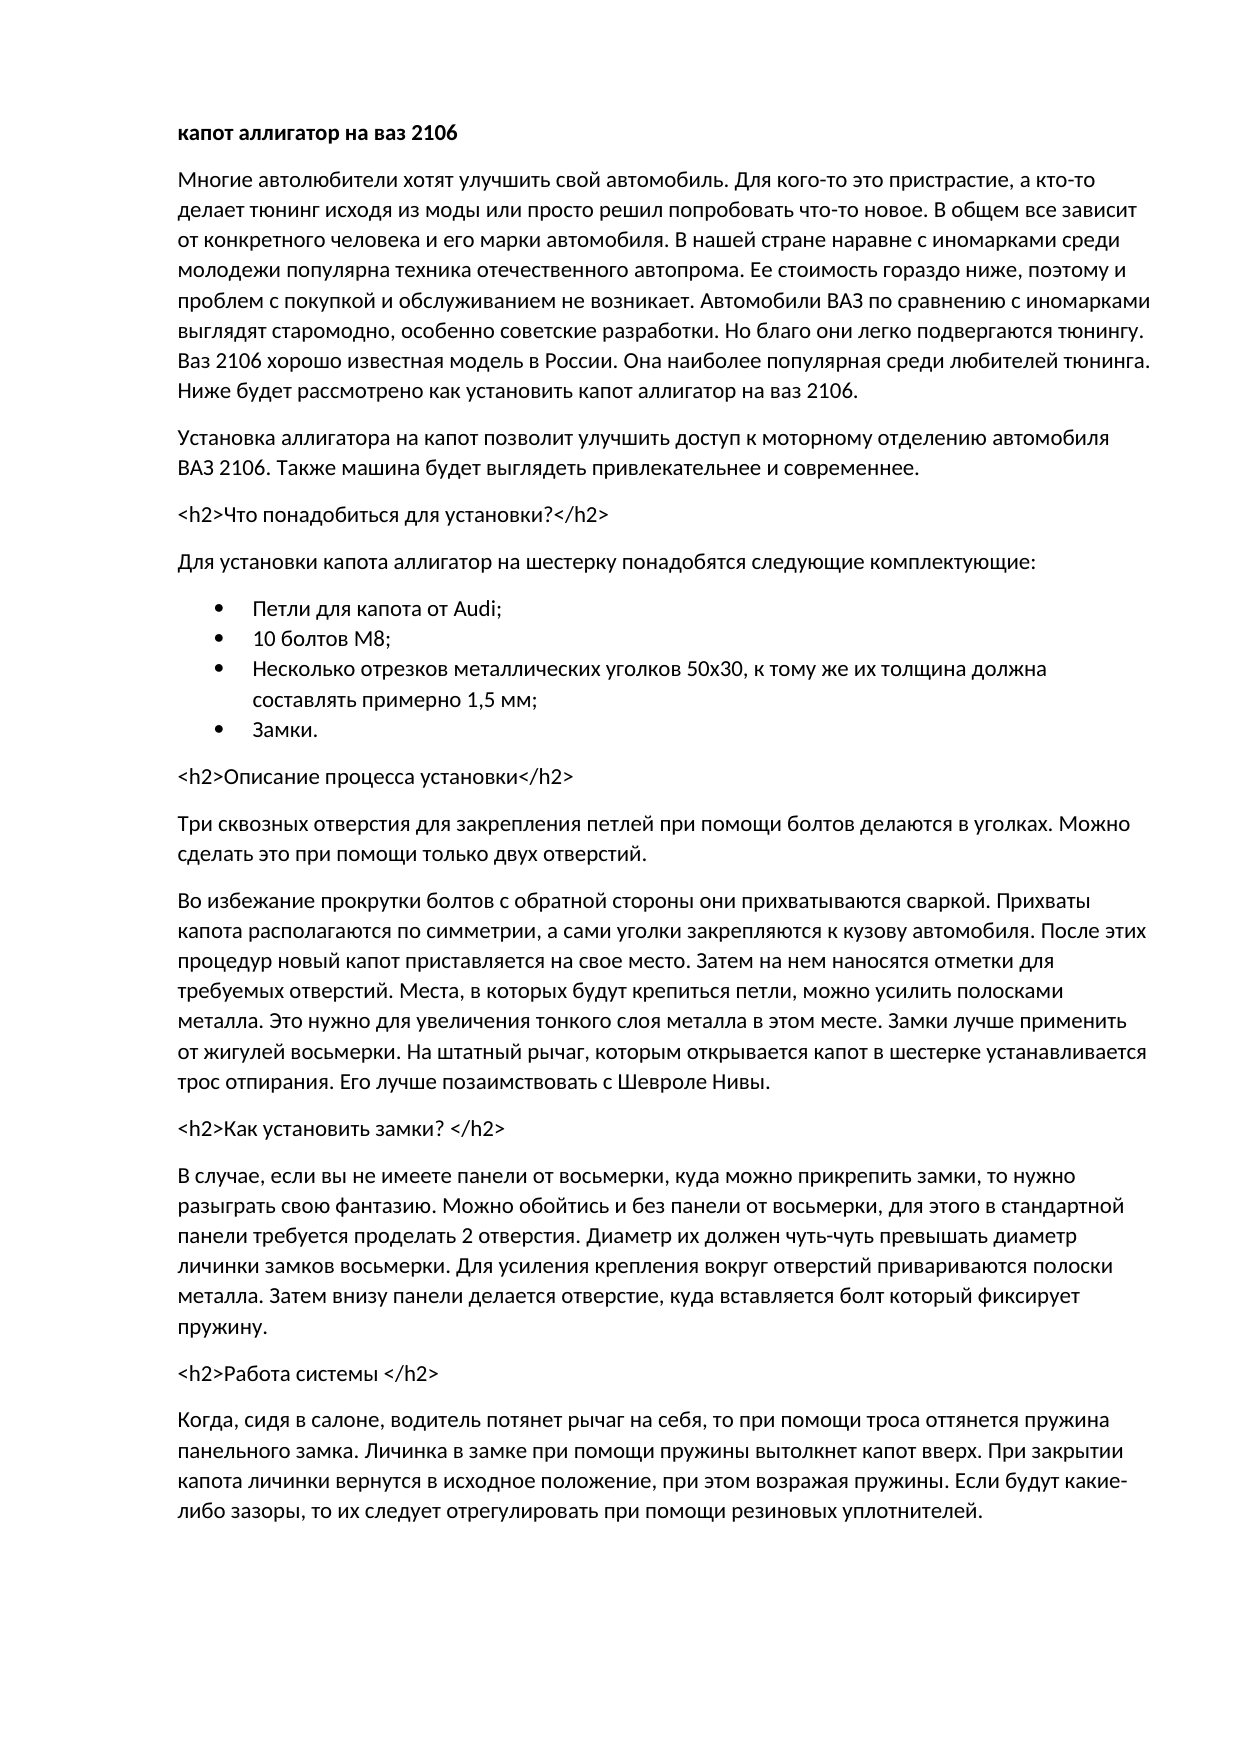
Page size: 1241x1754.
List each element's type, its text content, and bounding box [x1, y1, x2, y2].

text <h2>Работа системы </h2> [177, 1359, 1152, 1387]
text В случае, если вы не имеете панели от восьмерки, куда можно прикрепить замки, то нужно разыграть свою фантазию. Можно обойтись и без панели от восьмерки, для этого в стандартной панели требуется проделать 2 отверстия. Диаметр их должен чуть-чуть превышать диаметр личинки замков восьмерки. Для усиления крепления вокруг отверстий привариваются полоски металла. Затем внизу панели делается отверстие, куда вставляется болт который фиксирует пружину. [177, 1161, 1152, 1340]
list 10 болтов М8; [215, 624, 1152, 652]
text <h2>Что понадобиться для установки?</h2> [177, 500, 1152, 528]
text Когда, сидя в салоне, водитель потянет рычаг на себя, то при помощи троса оттянется пружина панельного замка. Личинка в замке при помощи пружины вытолкнет капот вверх. При закрытии капота личинки вернутся в исходное положение, при этом возражая пружины. Если будут какие-либо зазоры, то их следует отрегулировать при помощи резиновых уплотнителей. [177, 1406, 1152, 1524]
text капот аллигатор на ваз 2106 [177, 118, 1152, 146]
list Замки. [215, 715, 1152, 743]
text <h2>Описание процесса установки</h2> [177, 762, 1152, 790]
text <h2>Как установить замки? </h2> [177, 1114, 1152, 1142]
text Во избежание прокрутки болтов с обратной стороны они прихватываются сваркой. Прихваты капота располагаются по симметрии, а сами уголки закрепляются к кузову автомобиля. После этих процедур новый капот приставляется на свое место. Затем на нем наносятся отметки для требуемых отверстий. Места, в которых будут крепиться петли, можно усилить полосками металла. Это нужно для увеличения тонкого слоя металла в этом месте. Замки лучше применить от жигулей восьмерки. На штатный рычаг, которым открывается капот в шестерке устанавливается трос отпирания. Его лучше позаимствовать с Шевроле Нивы. [177, 886, 1152, 1095]
list Несколько отрезков металлических уголков 50х30, к тому же их толщина должна составлять примерно 1,5 мм; [215, 654, 1152, 713]
text Для установки капота аллигатор на шестерку понадобятся следующие комплектующие: [177, 547, 1152, 575]
list Петли для капота от Audi; [215, 594, 1152, 622]
text Три сквозных отверстия для закрепления петлей при помощи болтов делаются в уголках. Можно сделать это при помощи только двух отверстий. [177, 809, 1152, 867]
text Установка аллигатора на капот позволит улучшить доступ к моторному отделению автомобиля ВАЗ 2106. Также машина будет выглядеть привлекательнее и современнее. [177, 423, 1152, 482]
text Многие автолюбители хотят улучшить свой автомобиль. Для кого-то это пристрастие, а кто-то делает тюнинг исходя из моды или просто решил попробовать что-то новое. В общем все зависит от конкретного человека и его марки автомобиля. В нашей стране наравне с иномарками среди молодежи популярна техника отечественного автопрома. Ее стоимость гораздо ниже, поэтому и проблем с покупкой и обслуживанием не возникает. Автомобили ВАЗ по сравнению с иномарками выглядят старомодно, особенно советские разработки. Но благо они легко подвергаются тюнингу. Ваз 2106 хорошо известная модель в России. Она наиболее популярная среди любителей тюнинга. Ниже будет рассмотрено как установить капот аллигатор на ваз 2106. [177, 165, 1152, 404]
